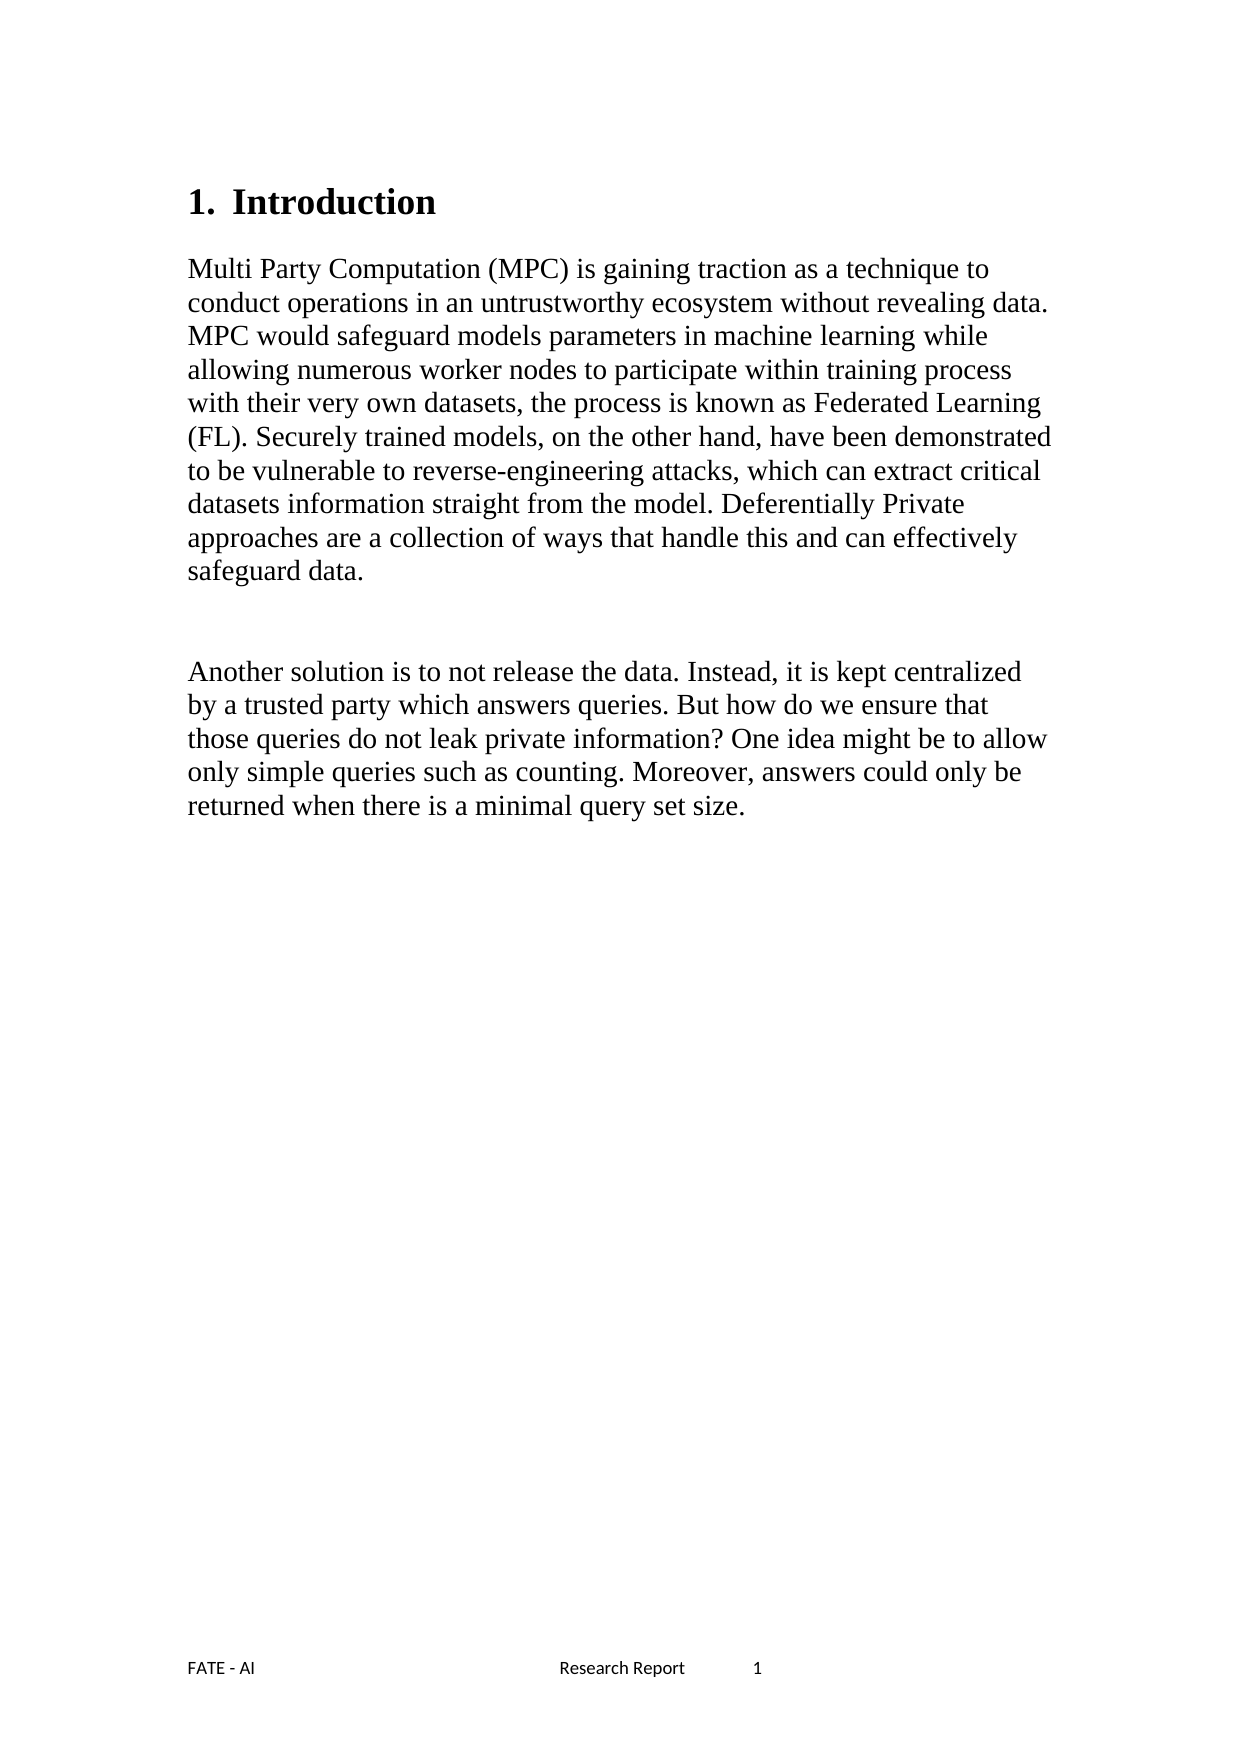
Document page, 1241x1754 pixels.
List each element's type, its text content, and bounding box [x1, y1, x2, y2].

subtitle Introduction [187, 179, 1053, 222]
text Another solution is to not release the data. Instead, it is kept centralized by a trusted party which answers queries. But how do we ensure that those queries do not leak private information? One idea might be to allow only simple queries such as counting. Moreover, answers could only be returned when there is a minimal query set size. [187, 654, 1053, 822]
text Multi Party Computation (MPC) is gaining traction as a technique to conduct operations in an untrustworthy ecosystem without revealing data. MPC would safeguard models parameters in machine learning while allowing numerous worker nodes to participate within training process with their very own datasets, the process is known as Federated Learning (FL). Securely trained models, on the other hand, have been demonstrated to be vulnerable to reverse-engineering attacks, which can extract critical datasets information straight from the model. Deferentially Private approaches are a collection of ways that handle this and can effectively safeguard data. [187, 251, 1053, 587]
